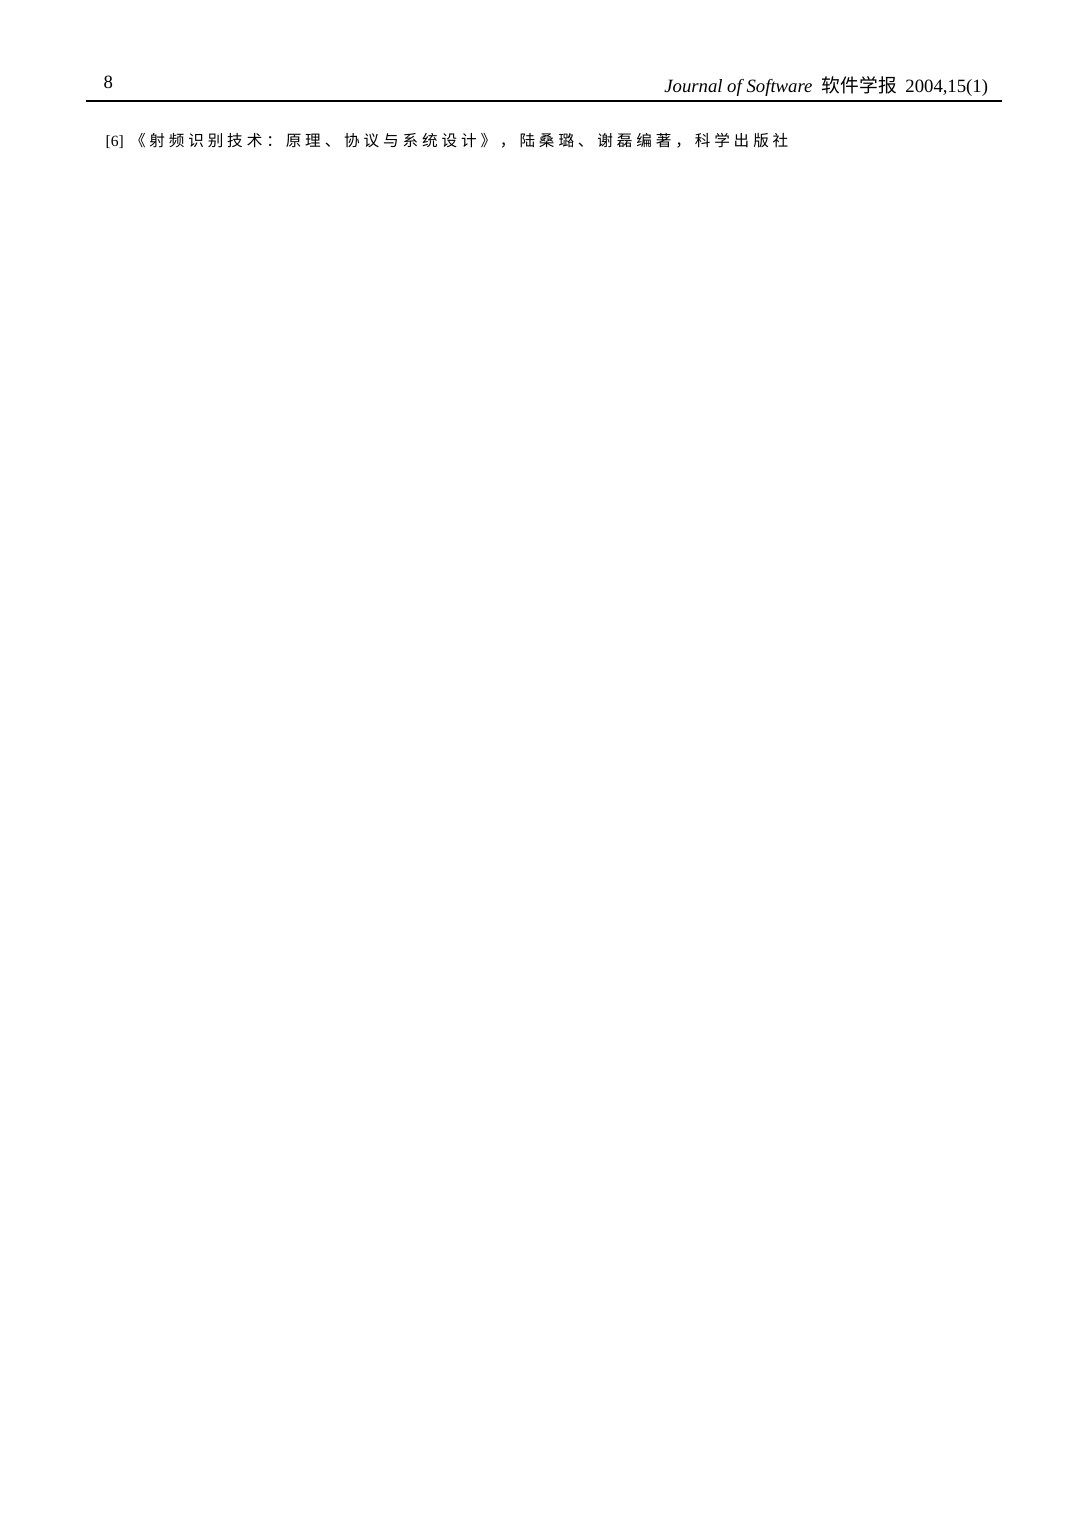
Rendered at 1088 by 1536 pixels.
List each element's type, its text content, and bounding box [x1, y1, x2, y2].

text [6] 《射频识别技术：原理、协议与系统设计》，陆桑璐、谢磊编著，科学出版社 [96, 125, 1001, 154]
